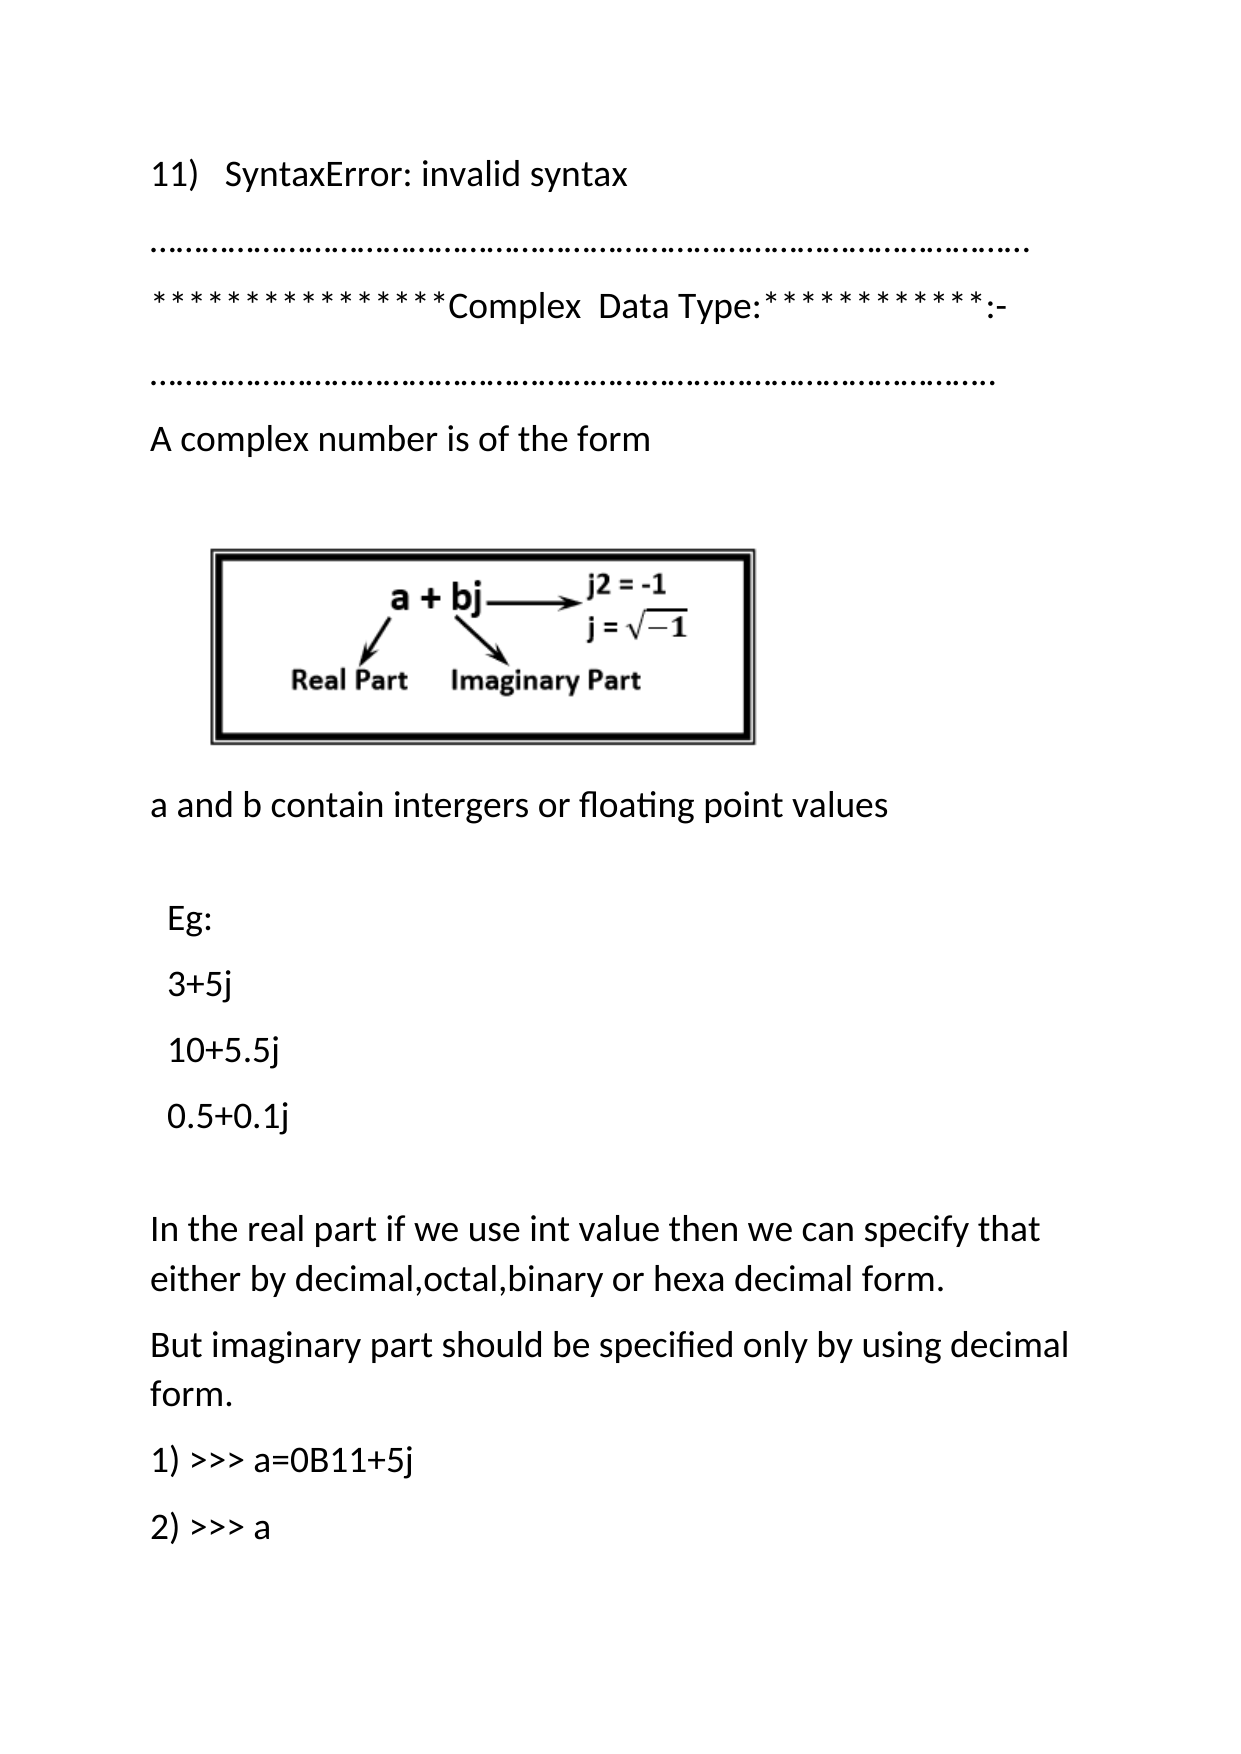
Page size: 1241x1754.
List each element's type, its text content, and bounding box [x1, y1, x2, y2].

text …………………………………………………………………………………….. [150, 348, 1090, 394]
picture [192, 527, 791, 761]
text a and b contain intergers or floating point values [150, 781, 1090, 827]
text ****************Complex Data Type:************:- [150, 282, 1090, 328]
text 0.5+0.1j [150, 1092, 1090, 1138]
text 3+5j [150, 960, 1090, 1006]
text In the real part if we use int value then we can specify that either by decimal,octal,binary or hexa decimal form. [150, 1205, 1090, 1301]
text 10+5.5j [150, 1026, 1090, 1072]
text Eg: [150, 894, 1090, 939]
text A complex number is of the form [150, 414, 1090, 460]
text 2) >>> a [150, 1503, 1090, 1548]
text ………………………………………………………………………………………… [150, 216, 1090, 262]
text But imaginary part should be specified only by using decimal form. [150, 1321, 1090, 1416]
text 1) >>> a=0B11+5j [150, 1436, 1090, 1482]
text 11) SyntaxError: invalid syntax [150, 150, 1090, 196]
